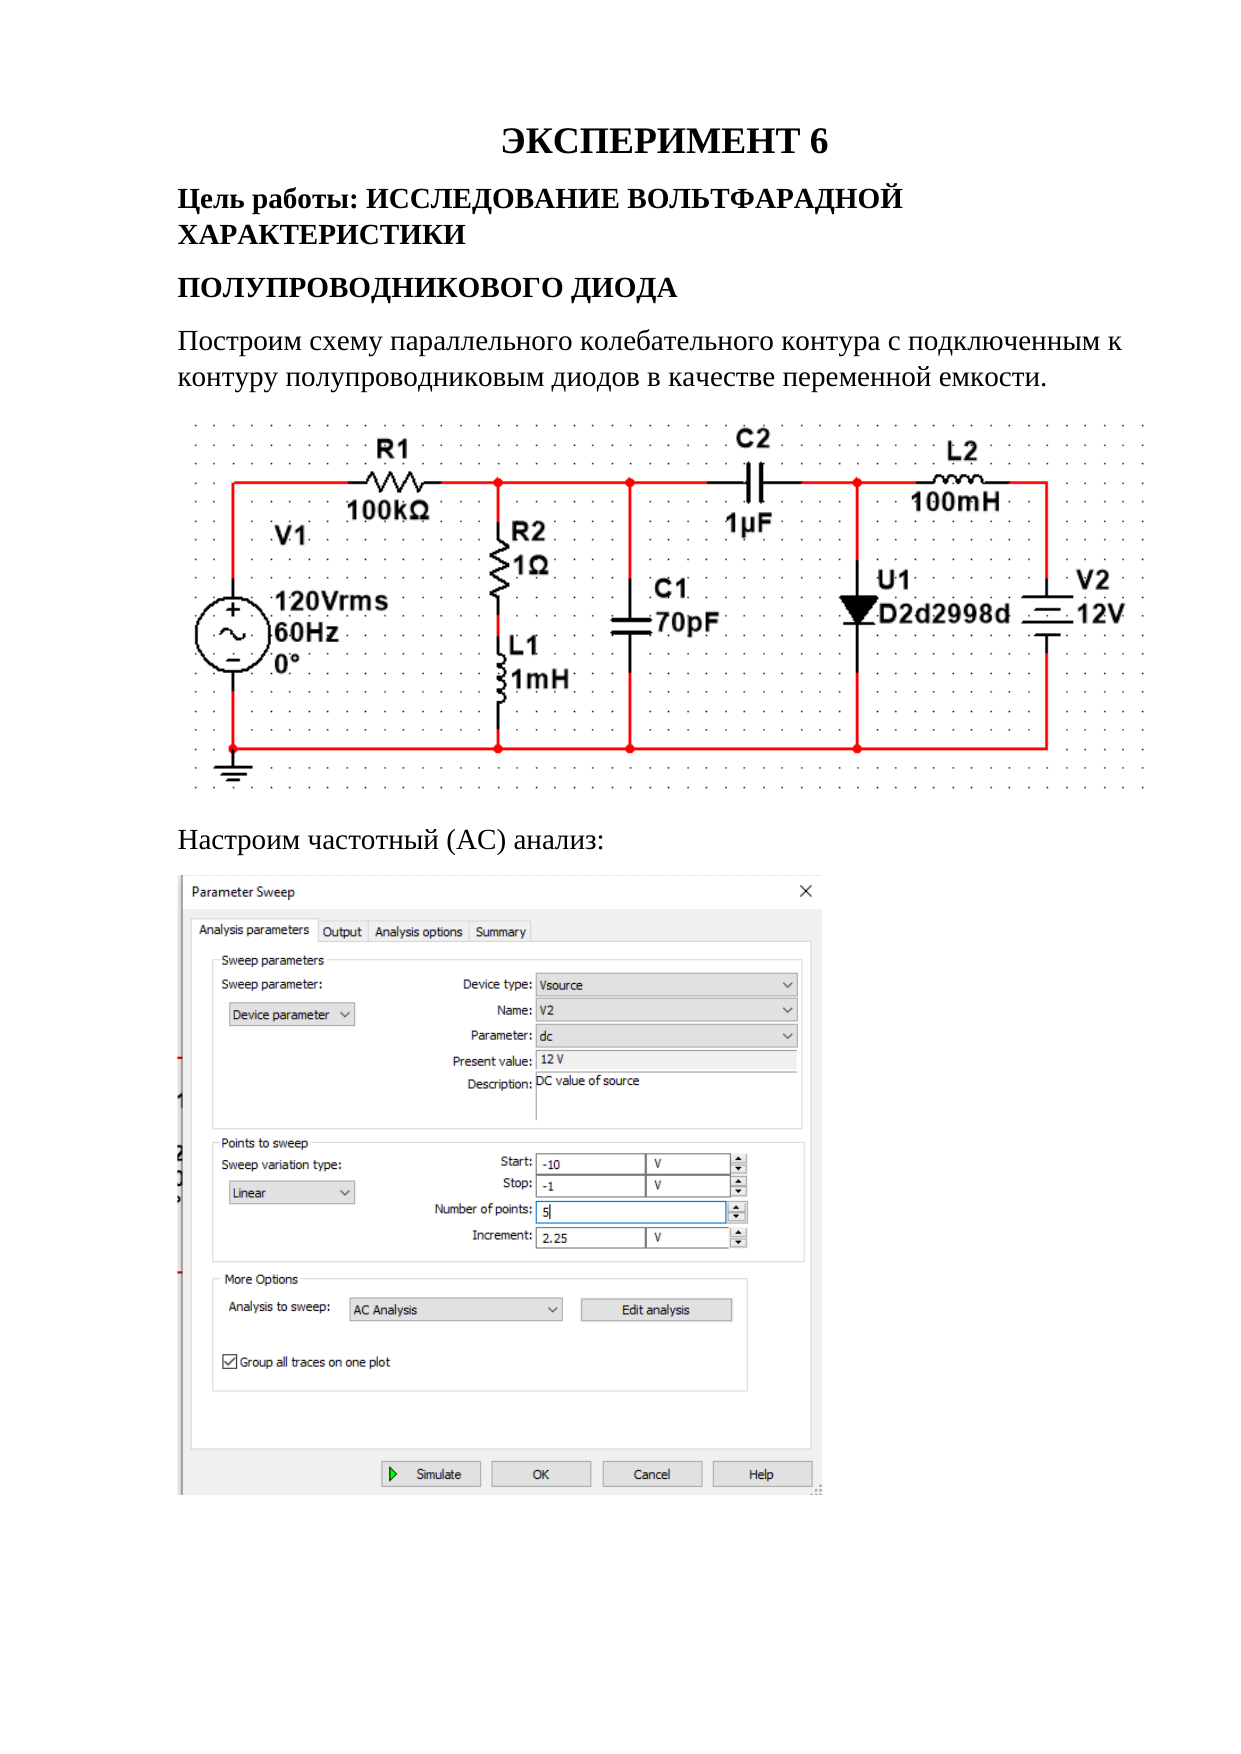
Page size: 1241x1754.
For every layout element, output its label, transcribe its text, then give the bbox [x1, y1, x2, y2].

text Настроим частотный (AC) анализ: [177, 822, 1152, 856]
text ЭКСПЕРИМЕНТ 6 [177, 118, 1152, 161]
text Построим схему параллельного колебательного контура с подключенным к контуру полупроводниковым диодов в качестве переменной емкости. [177, 323, 1152, 393]
picture [177, 875, 823, 1495]
picture [177, 412, 1152, 804]
text ПОЛУПРОВОДНИКОВОГО ДИОДА [177, 270, 1152, 304]
text Цель работы: ИССЛЕДОВАНИЕ ВОЛЬТФАРАДНОЙ ХАРАКТЕРИСТИКИ [177, 181, 1152, 251]
